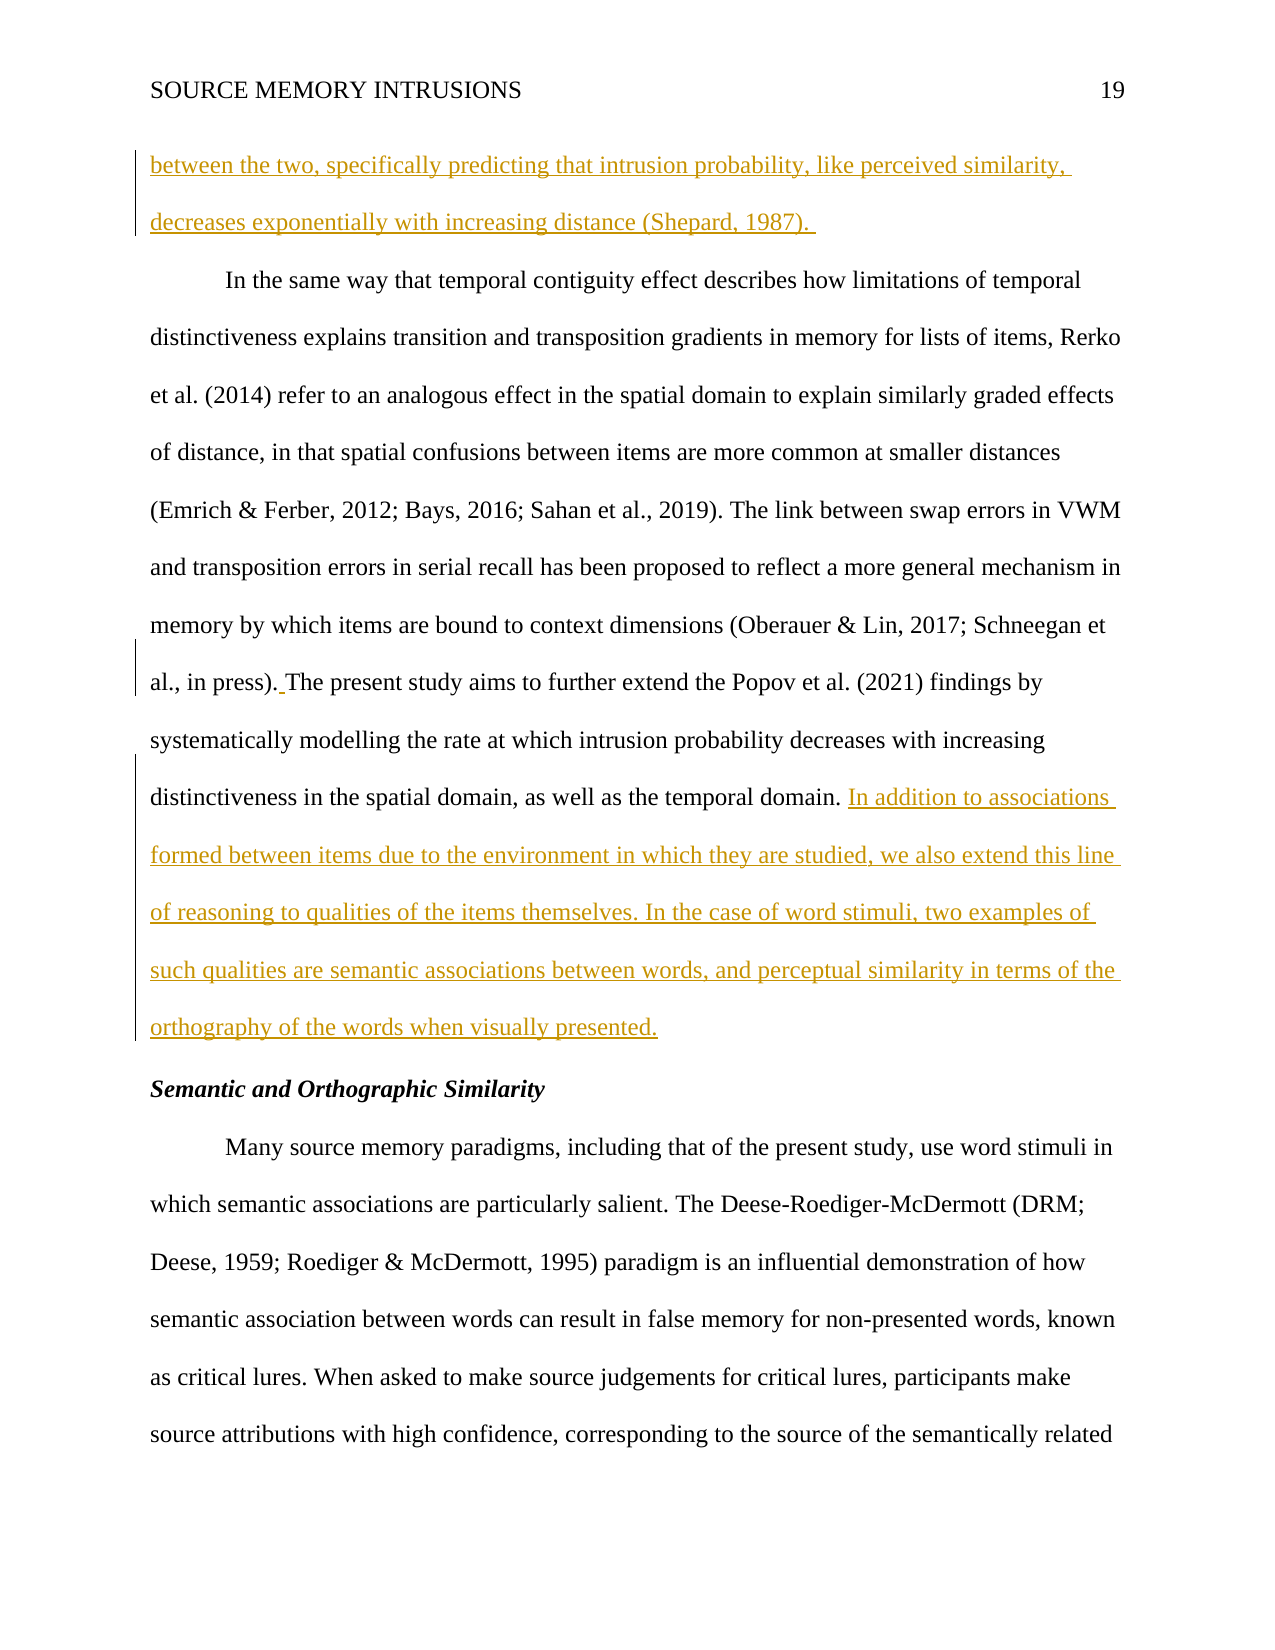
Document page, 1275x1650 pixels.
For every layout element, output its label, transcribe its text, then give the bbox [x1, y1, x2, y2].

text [150, 1132, 1125, 1448]
subtitle Semantic and Orthographic Similarity [150, 1074, 1125, 1103]
text In the same way that temporal contiguity effect describes how limitations of temporal distinctiveness explains transition and transposition gradients in memory for lists of items, Rerko et al. (2014) refer to an analogous effect in the spatial domain to explain similarly graded effects of distance, in that spatial confusions between items are more common at smaller distances (Emrich & Ferber, 2012; Bays, 2016; Sahan et al., 2019). The link between swap errors in VWM and transposition errors in serial recall has been proposed to reflect a more general mechanism in memory by which items are bound to context dimensions (Oberauer & Lin, 2017; Schneegan et al., in press).The present study aims to further extend the Popov et al. (2021) findings by systematically modelling the rate at which intrusion probability decreases with increasing distinctiveness in the spatial domain, as well as the temporal domain. [150, 265, 1125, 1041]
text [150, 150, 1125, 236]
